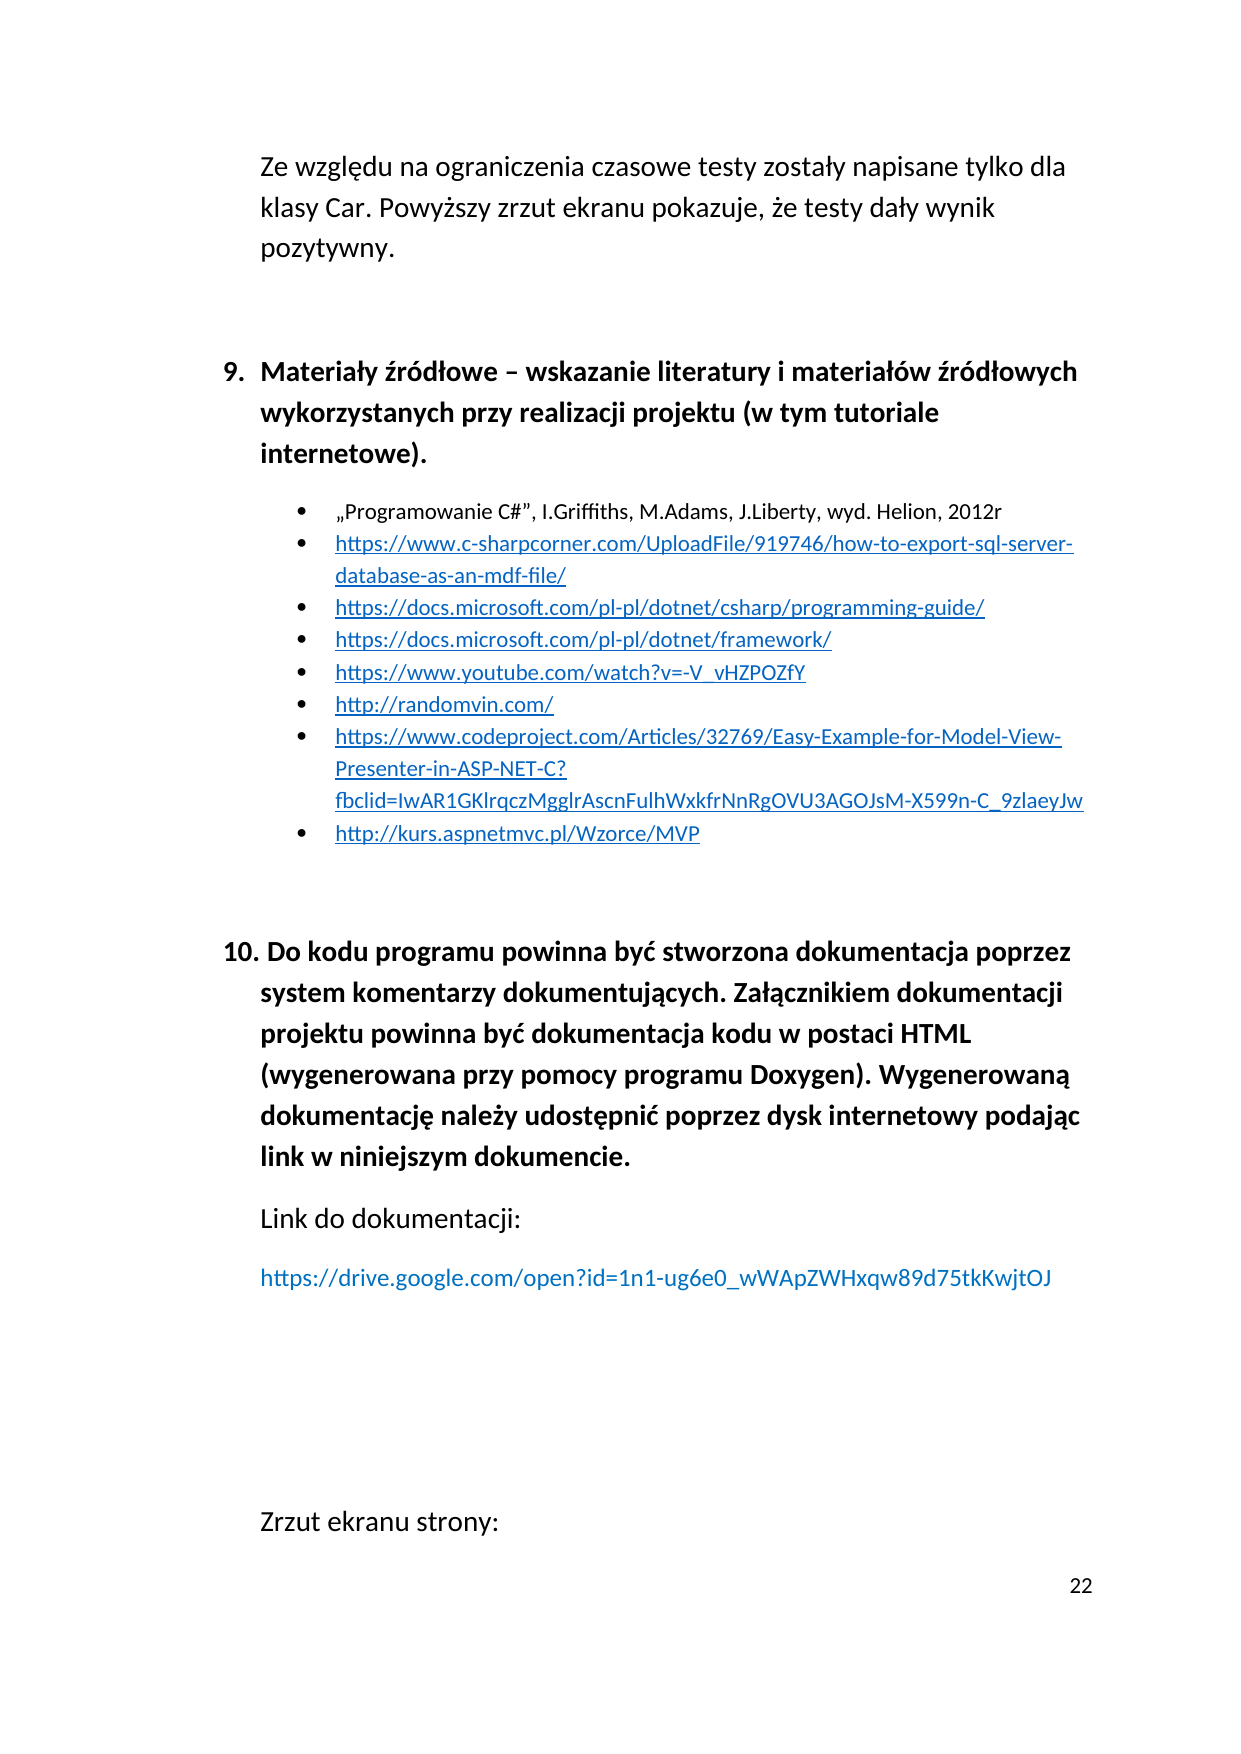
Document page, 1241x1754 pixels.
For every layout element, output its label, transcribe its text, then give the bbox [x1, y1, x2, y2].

list https://www.codeproject.com/Articles/32769/Easy-Example-for-Model-View-Presenter-in-ASP-NET-C?fbclid=IwAR1GKlrqczMgglrAscnFulhWxkfrNnRgOVU3AGOJsM-X599n-C_9zlaeyJw [298, 722, 1092, 814]
list https://docs.microsoft.com/pl-pl/dotnet/framework/ [298, 626, 1092, 653]
list https://www.youtube.com/watch?v=-V_vHZPOZfY [298, 658, 1092, 686]
list „Programowanie C#”, I.Griffiths, M.Adams, J.Liberty, wyd. Helion, 2012r [298, 497, 1092, 525]
text Zrzut ekranu strony: [260, 1503, 1092, 1538]
list Materiały źródłowe – wskazanie literatury i materiałów źródłowych wykorzystanych przy realizacji projektu (w tym tutoriale internetowe). [223, 353, 1092, 471]
list https://www.c-sharpcorner.com/UploadFile/919746/how-to-export-sql-server-database-as-an-mdf-file/ [298, 529, 1092, 589]
list Do kodu programu powinna być stworzona dokumentacja poprzez system komentarzy dokumentujących. Załącznikiem dokumentacji projektu powinna być dokumentacja kodu w postaci HTML (wygenerowana przy pomocy programu Doxygen). Wygenerowaną dokumentację należy udostępnić poprzez dysk internetowy podając link w niniejszym dokumencie. [223, 933, 1092, 1174]
list http://randomvin.com/ [298, 690, 1092, 718]
text https://drive.google.com/open?id=1n1-ug6e0_wWApZWHxqw89d75tkKwjtOJ [260, 1262, 1092, 1292]
text Link do dokumentacji: [260, 1200, 1092, 1236]
list https://docs.microsoft.com/pl-pl/dotnet/csharp/programming-guide/ [298, 593, 1092, 621]
list http://kurs.aspnetmvc.pl/Wzorce/MVP [298, 819, 1092, 847]
text Ze względu na ograniczenia czasowe testy zostały napisane tylko dla klasy Car. Powyższy zrzut ekranu pokazuje, że testy dały wynik pozytywny. [260, 148, 1092, 265]
